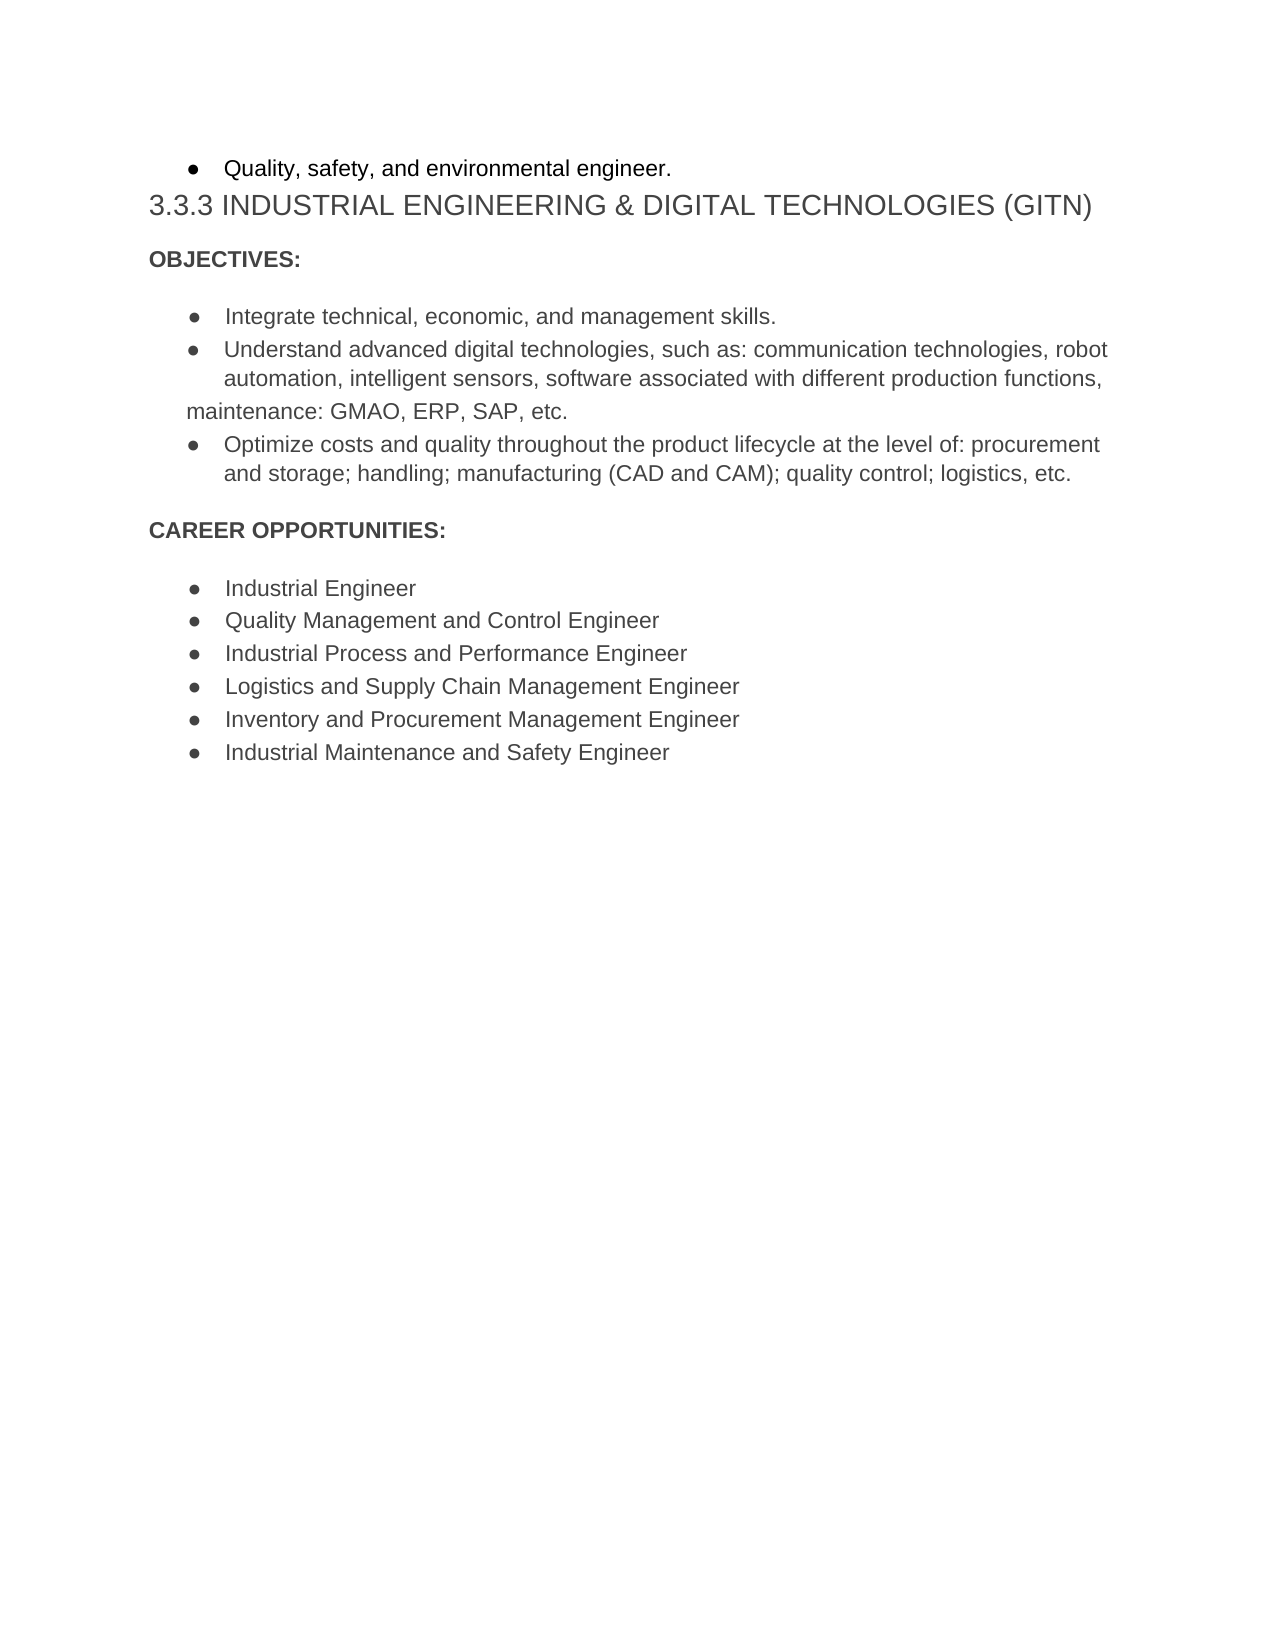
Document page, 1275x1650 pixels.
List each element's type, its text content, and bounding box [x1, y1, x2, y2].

subtitle OBJECTIVES: [148, 246, 1125, 272]
subtitle ● Industrial Process and Performance Engineer [150, 640, 1125, 666]
subtitle CAREER OPPORTUNITIES: [148, 517, 1125, 543]
subtitle 3.3.3 INDUSTRIAL ENGINEERING & DIGITAL TECHNOLOGIES (GITN) [148, 188, 1125, 221]
subtitle ● Optimize costs and quality throughout the product lifecycle at the level of: procurement and storage; handling; manufacturing (CAD and CAM); quality control; logistics, etc. [186, 431, 1125, 486]
text ● Understand advanced digital technologies, such as: communication technologies, robot automation, intelligent sensors, software associated with different production functions, [186, 336, 1125, 391]
subtitle ● Industrial Maintenance and Safety Engineer [150, 738, 1125, 765]
subtitle ● Quality Management and Control Engineer [150, 607, 1125, 634]
list Quality, safety, and environmental engineer. [186, 155, 1124, 181]
subtitle maintenance: GMAO, ERP, SAP, etc. [186, 398, 1125, 424]
subtitle ● Industrial Engineer [150, 574, 1125, 601]
subtitle ● Inventory and Procurement Management Engineer [150, 706, 1125, 732]
subtitle ● Logistics and Supply Chain Management Engineer [150, 673, 1125, 699]
subtitle ● Integrate technical, economic, and management skills. [150, 303, 1125, 330]
